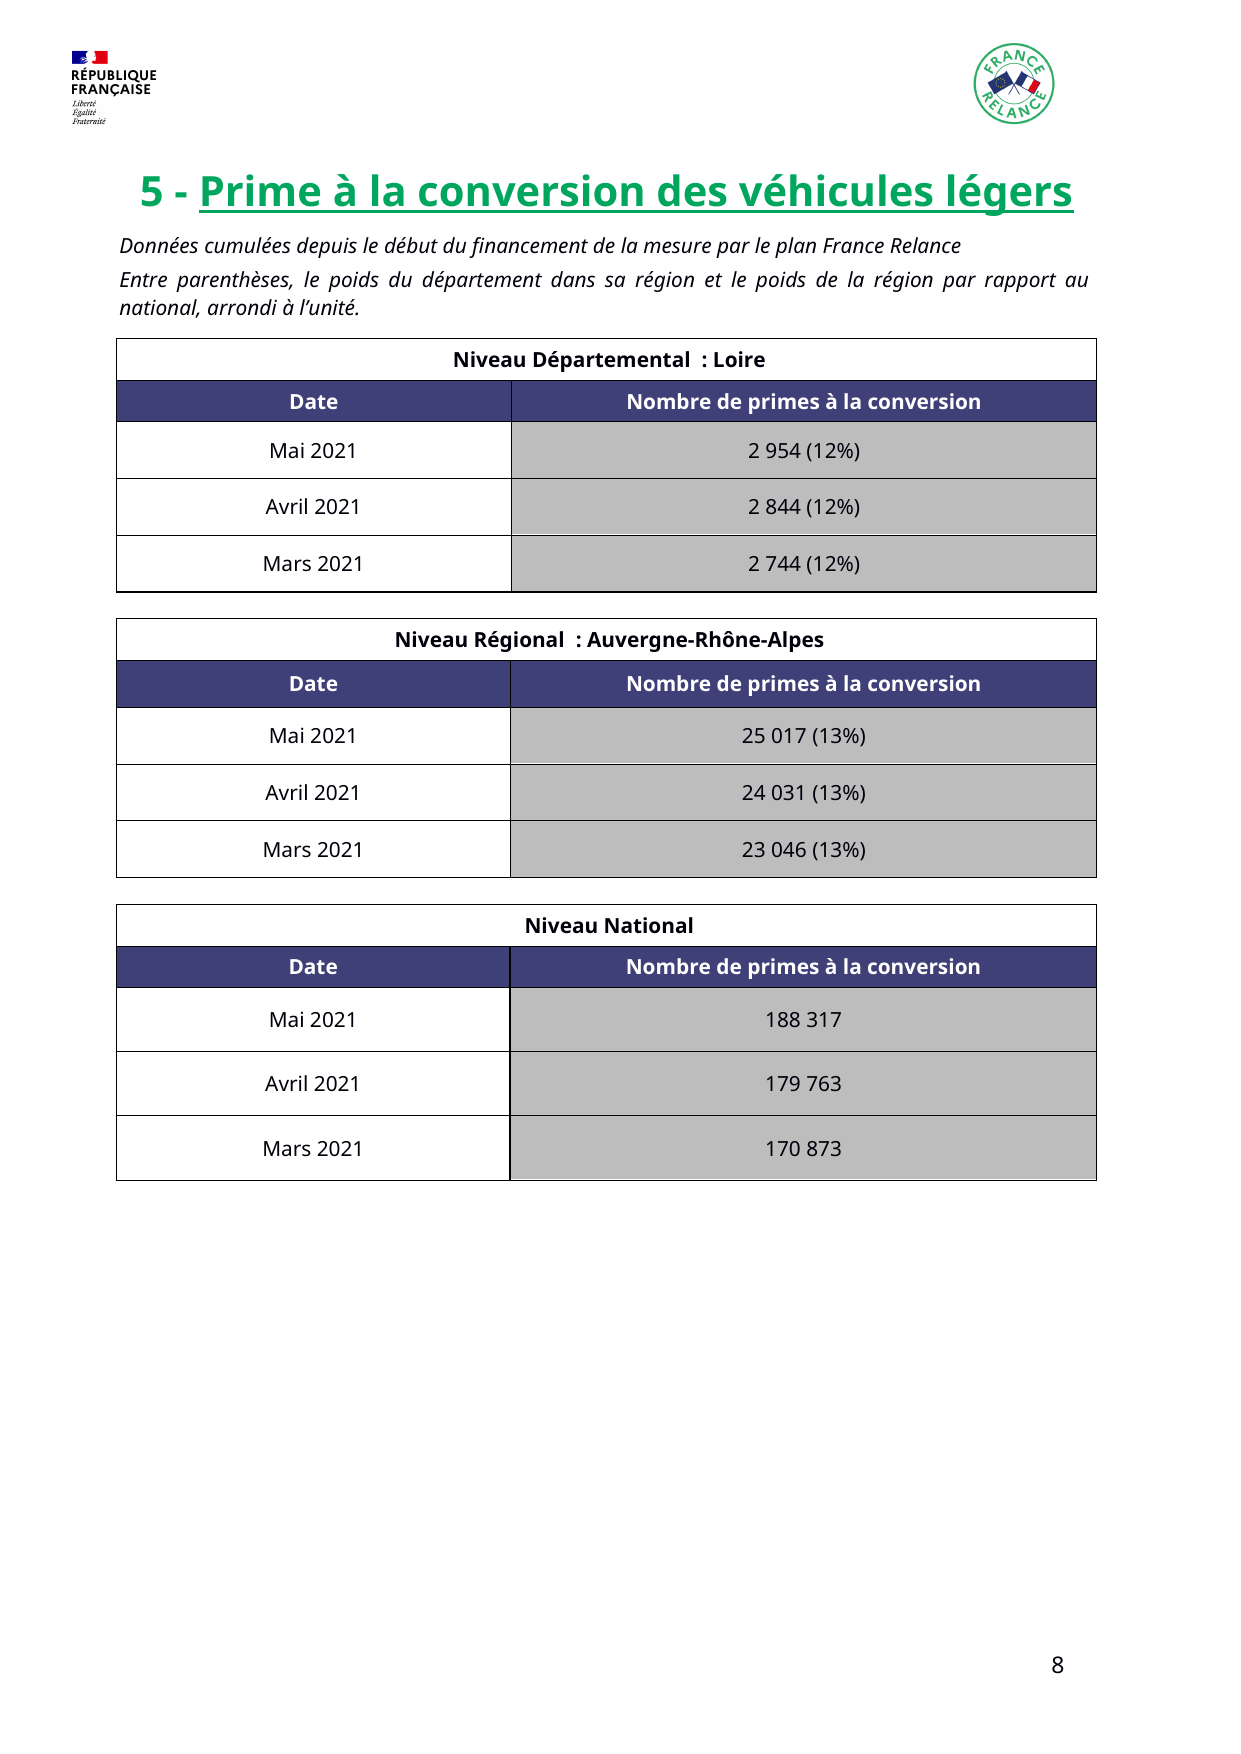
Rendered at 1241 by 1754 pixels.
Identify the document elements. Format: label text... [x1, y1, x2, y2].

table_cell 23 046 (13%) [511, 821, 1096, 877]
picture [60, 39, 163, 133]
table_cell Date [117, 947, 509, 987]
table_cell Avril 2021 [117, 479, 511, 534]
subtitle 5 - Prime à la conversion des véhicules légers [119, 162, 1094, 219]
table_cell 25 017 (13%) [511, 708, 1096, 763]
text Entre parenthèses, le poids du département dans sa région et le poids de la région par rapport au national, arrondi à l’unité. [119, 265, 1094, 322]
table_cell 188 317 [511, 988, 1096, 1051]
table_cell Date [117, 661, 510, 707]
table_cell 24 031 (13%) [511, 765, 1096, 820]
table_cell Nombre de primes à la conversion [511, 661, 1096, 707]
table_cell 2 844 (12%) [512, 479, 1096, 534]
table_cell Mars 2021 [117, 821, 510, 877]
table_cell Avril 2021 [117, 1052, 509, 1115]
table_cell 2 744 (12%) [512, 536, 1096, 591]
table_header Niveau Régional : Auvergne-Rhône-Alpes [117, 619, 1096, 660]
table_cell 179 763 [511, 1052, 1096, 1115]
table_cell Mars 2021 [117, 1116, 509, 1179]
table_cell Mars 2021 [117, 536, 511, 591]
table_header Niveau Départemental : Loire [117, 339, 1096, 380]
table_header Niveau National [117, 905, 1096, 946]
table_cell 2 954 (12%) [512, 422, 1096, 478]
text Données cumulées depuis le début du financement de la mesure par le plan France Relance [119, 231, 1094, 260]
table_cell Nombre de primes à la conversion [511, 947, 1096, 987]
table_cell Mai 2021 [117, 708, 510, 763]
table_cell 170 873 [511, 1116, 1096, 1179]
table_cell Mai 2021 [117, 988, 509, 1051]
picture [935, 31, 1082, 126]
table_cell Avril 2021 [117, 765, 510, 820]
table_cell Date [117, 381, 511, 421]
table_cell Nombre de primes à la conversion [512, 381, 1096, 421]
table_cell Mai 2021 [117, 422, 511, 478]
